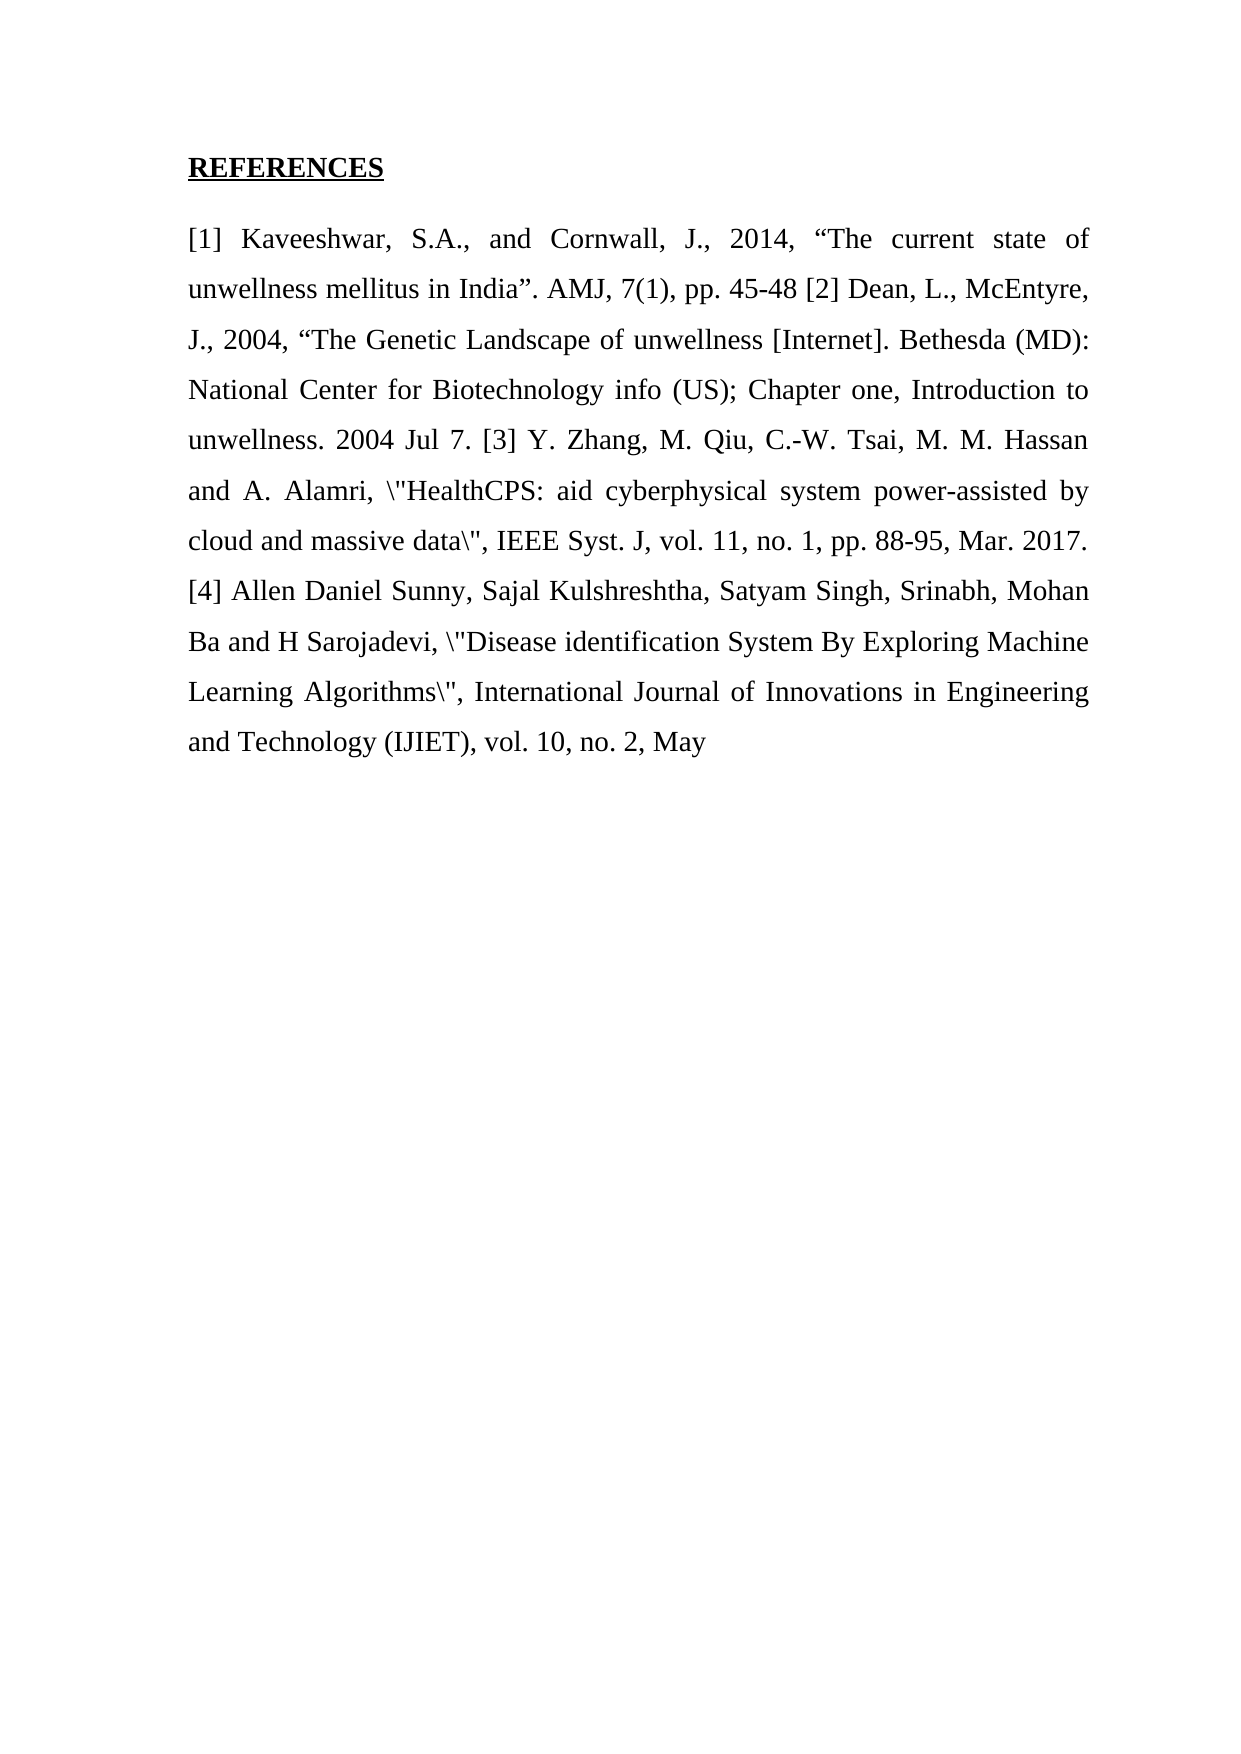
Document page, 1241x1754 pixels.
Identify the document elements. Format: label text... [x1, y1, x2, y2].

text REFERENCES [188, 150, 1090, 183]
text [1] Kaveeshwar, S.A., and Cornwall, J., 2014, “The current state of unwellness mellitus in India”. AMJ, 7(1), pp. 45-48 [2] Dean, L., McEntyre, J., 2004, “The Genetic Landscape of unwellness [Internet]. Bethesda (MD): National Center for Biotechnology info (US); Chapter one, Introduction to unwellness. 2004 Jul 7. [3] Y. Zhang, M. Qiu, C.-W. Tsai, M. M. Hassan and A. Alamri, \"HealthCPS: aid cyberphysical system power-assisted by cloud and massive data\", IEEE Syst. J, vol. 11, no. 1, pp. 88-95, Mar. 2017. [4] Allen Daniel Sunny, Sajal Kulshreshtha, Satyam Singh, Srinabh, Mohan Ba and H Sarojadevi, \"Disease identification System By Exploring Machine Learning Algorithms\", International Journal of Innovations in Engineering and Technology (IJIET), vol. 10, no. 2, May [188, 221, 1090, 758]
